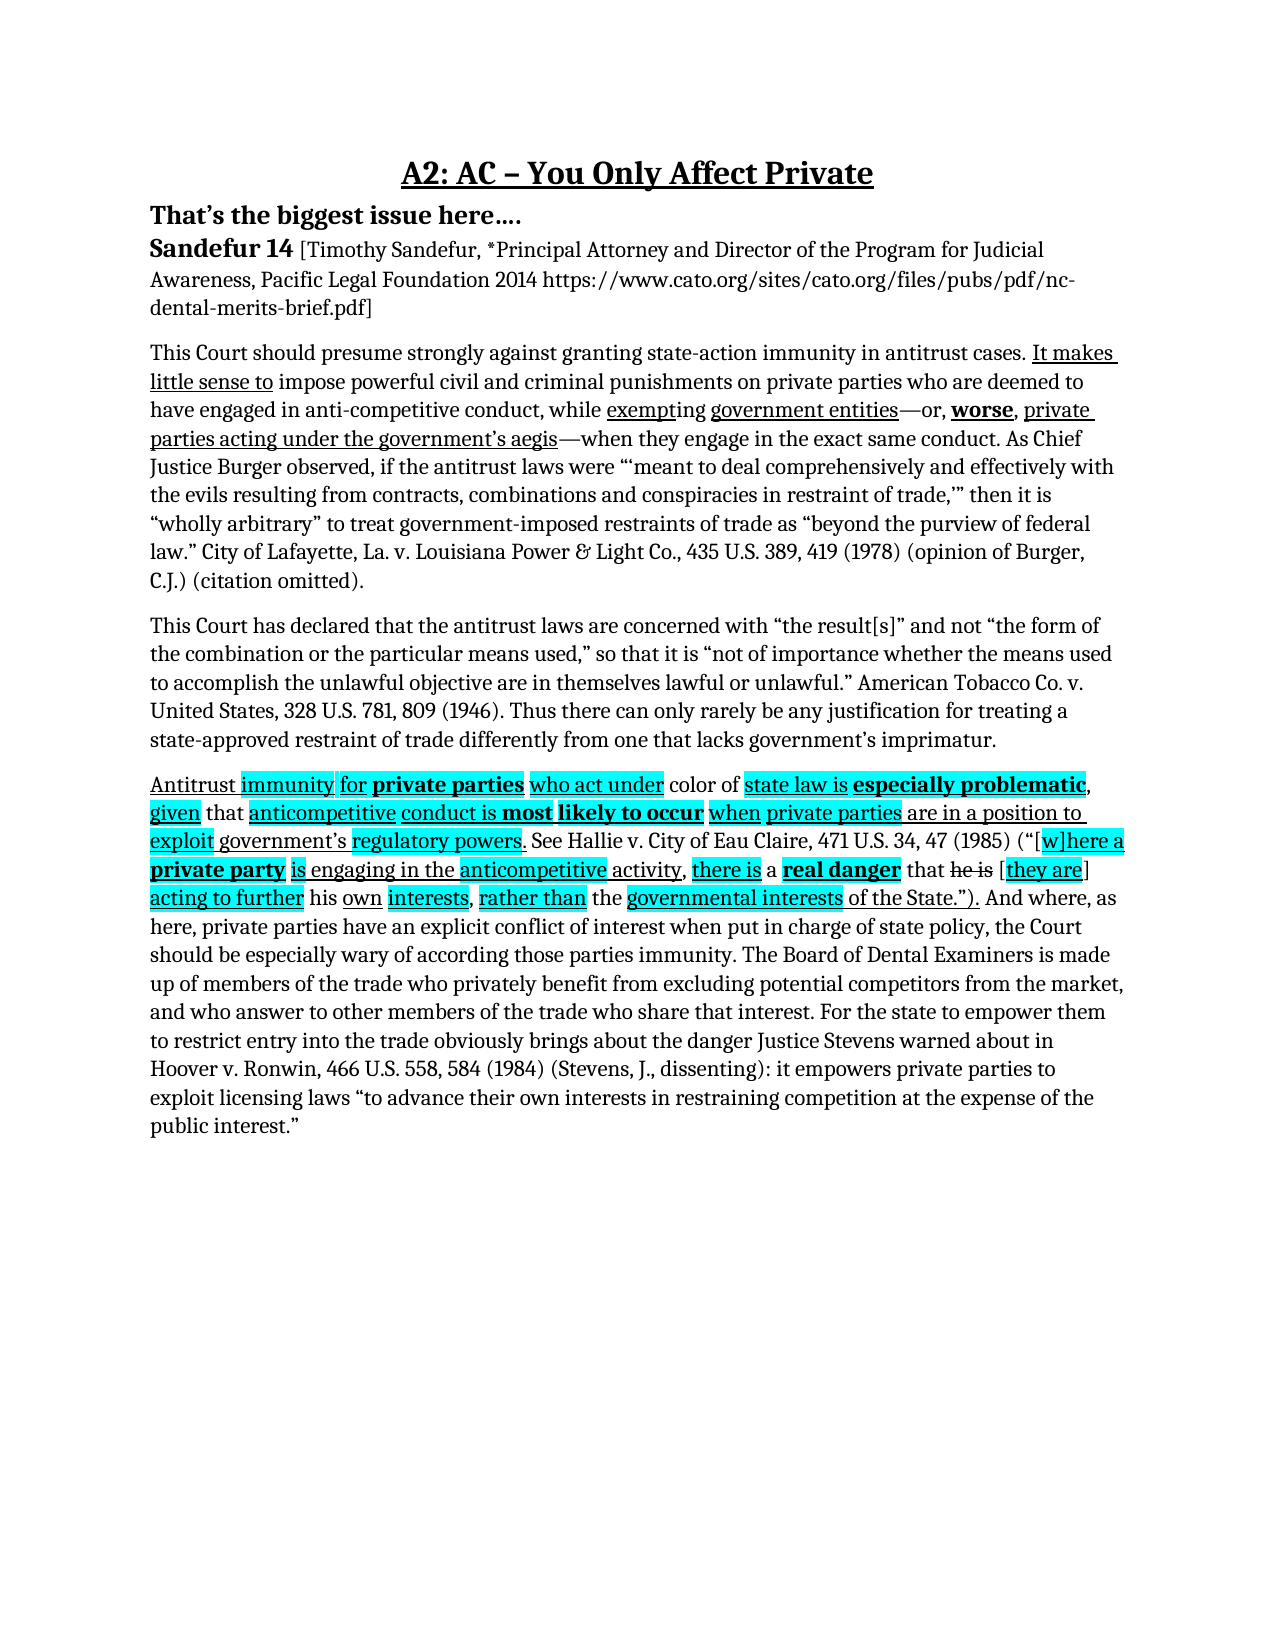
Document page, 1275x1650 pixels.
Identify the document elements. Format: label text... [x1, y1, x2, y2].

text Sandefur 14 [Timothy Sandefur, *Principal Attorney and Director of the Program for Judicial Awareness, Pacific Legal Foundation 2014 https://www.cato.org/sites/cato.org/files/pubs/pdf/nc-dental-merits-brief.pdf] [150, 233, 1125, 321]
subtitle That’s the biggest issue here…. [150, 200, 1125, 231]
text Antitrust immunity for private parties who act under color of state law is especially problematic, given that anticompetitive conduct is most likely to occur when private parties are in a position to exploit government’s regulatory powers. See Hallie v. City of Eau Claire, 471 U.S. 34, 47 (1985) (“[w]here a private party is engaging in the anticompetitive activity, there is a real danger that he is [they are] acting to further his own interests, rather than the governmental interests of the State.”). And where, as here, private parties have an explicit conflict of interest when put in charge of state policy, the Court should be especially wary of according those parties immunity. The Board of Dental Examiners is made up of members of the trade who privately benefit from excluding potential competitors from the market, and who answer to other members of the trade who share that interest. For the state to empower them to restrict entry into the trade obviously brings about the danger Justice Stevens warned about in Hoover v. Ronwin, 466 U.S. 558, 584 (1984) (Stevens, J., dissenting): it empowers private parties to exploit licensing laws “to advance their own interests in restraining competition at the expense of the public interest.” [150, 771, 1125, 1139]
subtitle A2: AC – You Only Affect Private [150, 154, 1125, 192]
text This Court should presume strongly against granting state-action immunity in antitrust cases. It makes little sense to impose powerful civil and criminal punishments on private parties who are deemed to have engaged in anti-competitive conduct, while exempting government entities—or, worse, private parties acting under the government’s aegis—when they engage in the exact same conduct. As Chief Justice Burger observed, if the antitrust laws were “‘meant to deal comprehensively and effectively with the evils resulting from contracts, combinations and conspiracies in restraint of trade,’” then it is “wholly arbitrary” to treat government-imposed restraints of trade as “beyond the purview of federal law.” City of Lafayette, La. v. Louisiana Power & Light Co., 435 U.S. 389, 419 (1978) (opinion of Burger, C.J.) (citation omitted). [150, 340, 1125, 594]
text This Court has declared that the antitrust laws are concerned with “the result[s]” and not “the form of the combination or the particular means used,” so that it is “not of importance whether the means used to accomplish the unlawful objective are in themselves lawful or unlawful.” American Tobacco Co. v. United States, 328 U.S. 781, 809 (1946). Thus there can only rarely be any justification for treating a state-approved restraint of trade differently from one that lacks government’s imprimatur. [150, 613, 1125, 753]
